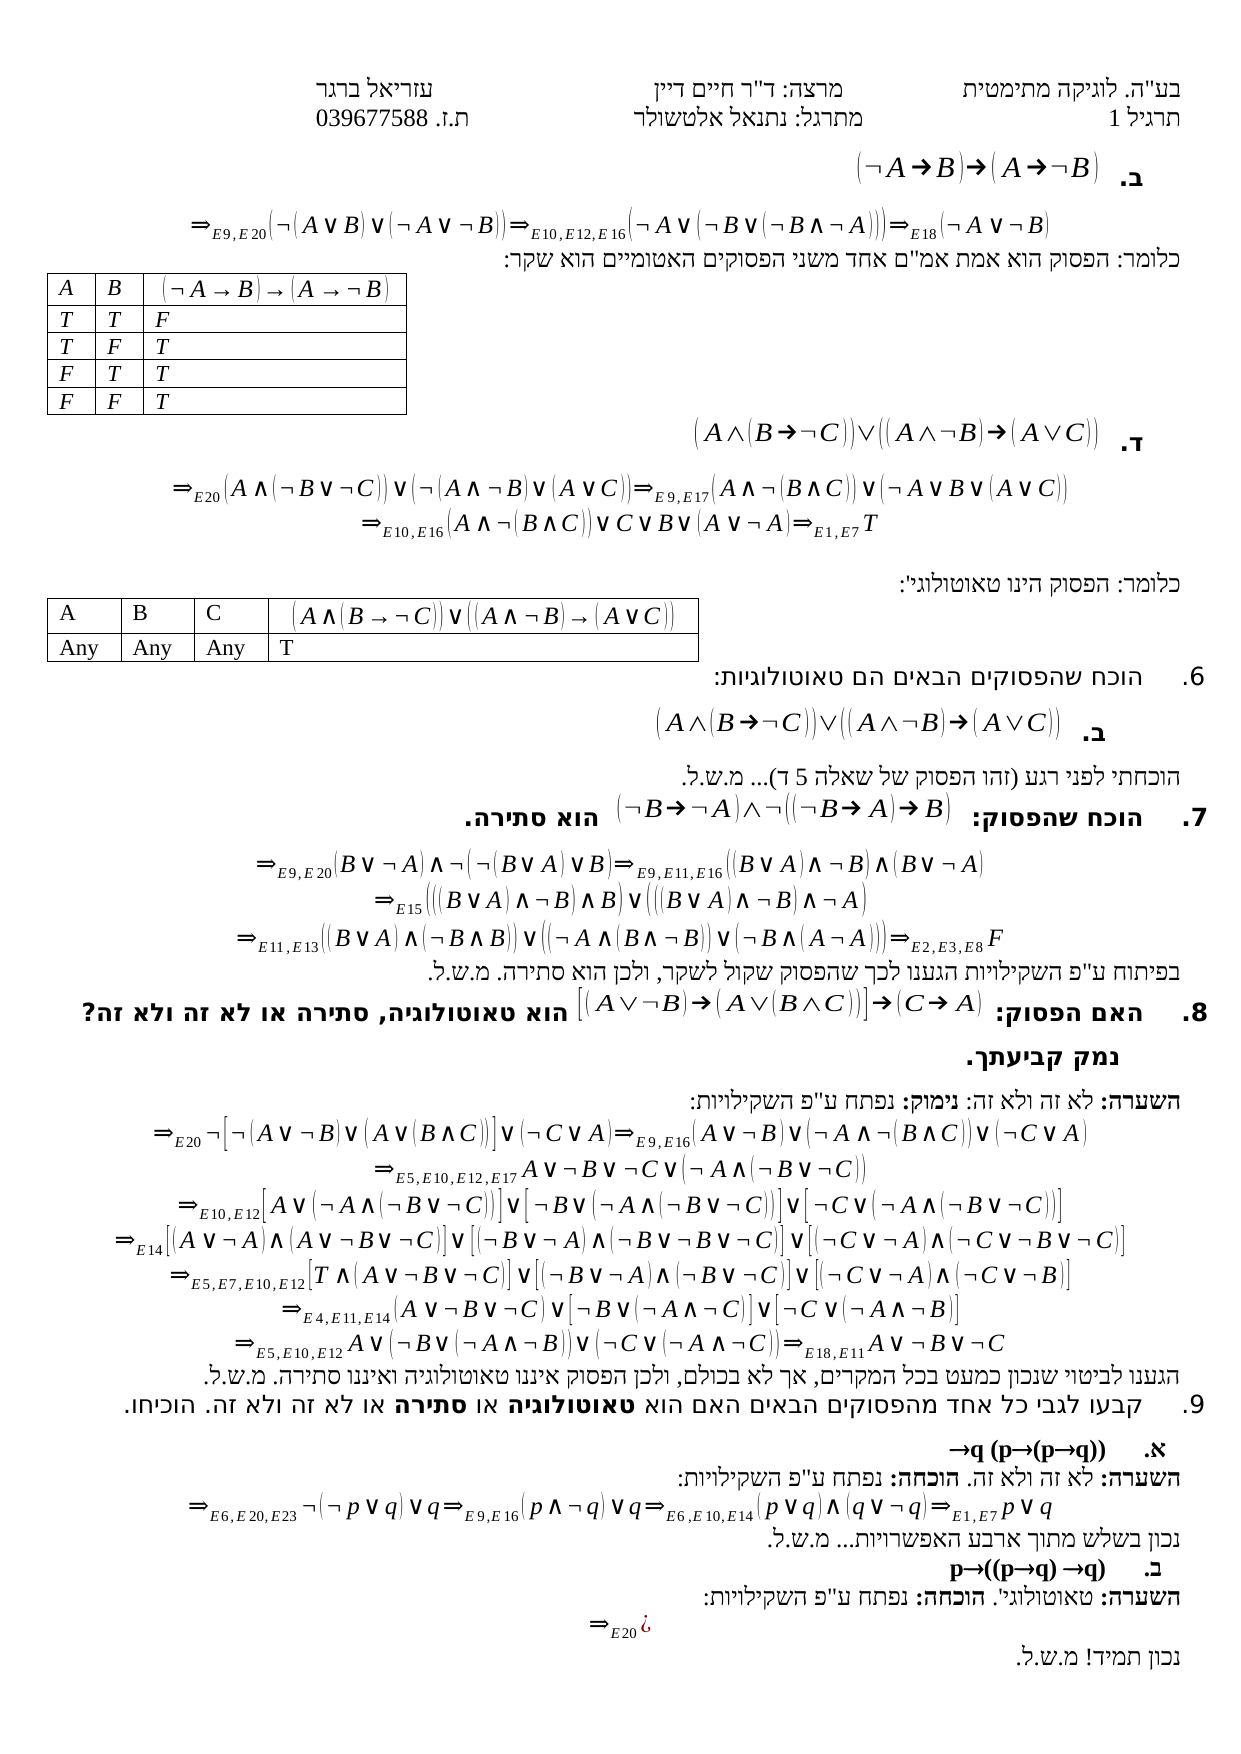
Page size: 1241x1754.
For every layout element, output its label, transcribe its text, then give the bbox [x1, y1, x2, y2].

table_cell T [48, 306, 95, 332]
table_cell T [269, 634, 698, 661]
text נכון תמיד! מ.ש.ל. [59, 1642, 1181, 1671]
table_cell F [48, 360, 95, 387]
table_cell F [96, 333, 143, 359]
table_cell T [48, 333, 95, 359]
list האם הפסוק: הוא טאוטולוגיה, סתירה או לא זה ולא זה? [59, 986, 1181, 1028]
list p((pq) q) [59, 1553, 1144, 1582]
list הוכח שהפסוקים הבאים הם טאוטולוגיות: [59, 662, 1181, 691]
table_cell F [96, 388, 143, 414]
list (p(pq)) q [59, 1434, 1144, 1463]
table_cell F [48, 388, 95, 414]
text נכון בשלש מתוך ארבע האפשרויות... מ.ש.ל. [59, 1524, 1181, 1553]
table_cell T [144, 360, 406, 387]
table_cell Any [122, 634, 194, 661]
text כלומר: הפסוק הוא אמת אמ"ם אחד משני הפסוקים האטומיים הוא שקר: [59, 244, 1181, 273]
text השערה: טאוטולוגי'. הוכחה: נפתח ע"פ השקילויות: [59, 1582, 1181, 1611]
text כלומר: הפסוק הינו טאוטולוגי': [59, 569, 1181, 598]
table_header B [96, 274, 143, 304]
table_header [144, 274, 406, 304]
text הגענו לביטוי שנכון כמעט בכל המקרים, אך לא בכולם, ולכן הפסוק איננו טאוטולוגיה ואיננו סתירה. מ.ש.ל. [59, 1361, 1181, 1390]
table_cell T [144, 388, 406, 414]
text ב. [3, 150, 1181, 192]
table_cell T [96, 360, 143, 387]
text השערה: לא זה ולא זה: נימוק: נפתח ע"פ השקילויות: [59, 1086, 1181, 1115]
table_cell T [144, 333, 406, 359]
table_header A [48, 599, 121, 633]
text ד. [3, 415, 1181, 457]
text ב. [3, 705, 1181, 747]
table_cell Any [195, 634, 268, 661]
table_header A [48, 274, 95, 304]
table_cell F [144, 306, 406, 332]
table_header [269, 599, 698, 633]
text בפיתוח ע"פ השקילויות הגענו לכך שהפסוק שקול לשקר, ולכן הוא סתירה. מ.ש.ל. [59, 957, 1181, 986]
list קבעו לגבי כל אחד מהפסוקים הבאים האם הוא טאוטולוגיה או סתירה או לא זה ולא זה. הוכיחו. [59, 1390, 1181, 1419]
table_header B [122, 599, 194, 633]
table_cell Any [48, 634, 121, 661]
list הוכח שהפסוק: הוא סתירה. [59, 791, 1181, 833]
text השערה: לא זה ולא זה. הוכחה: נפתח ע"פ השקילויות: [59, 1463, 1181, 1491]
table_cell T [96, 306, 143, 332]
text הוכחתי לפני רגע (זהו הפסוק של שאלה 5 ד)... מ.ש.ל. [59, 762, 1181, 791]
text נמק קביעתך. [0, 1042, 1181, 1071]
table_header C [195, 599, 268, 633]
